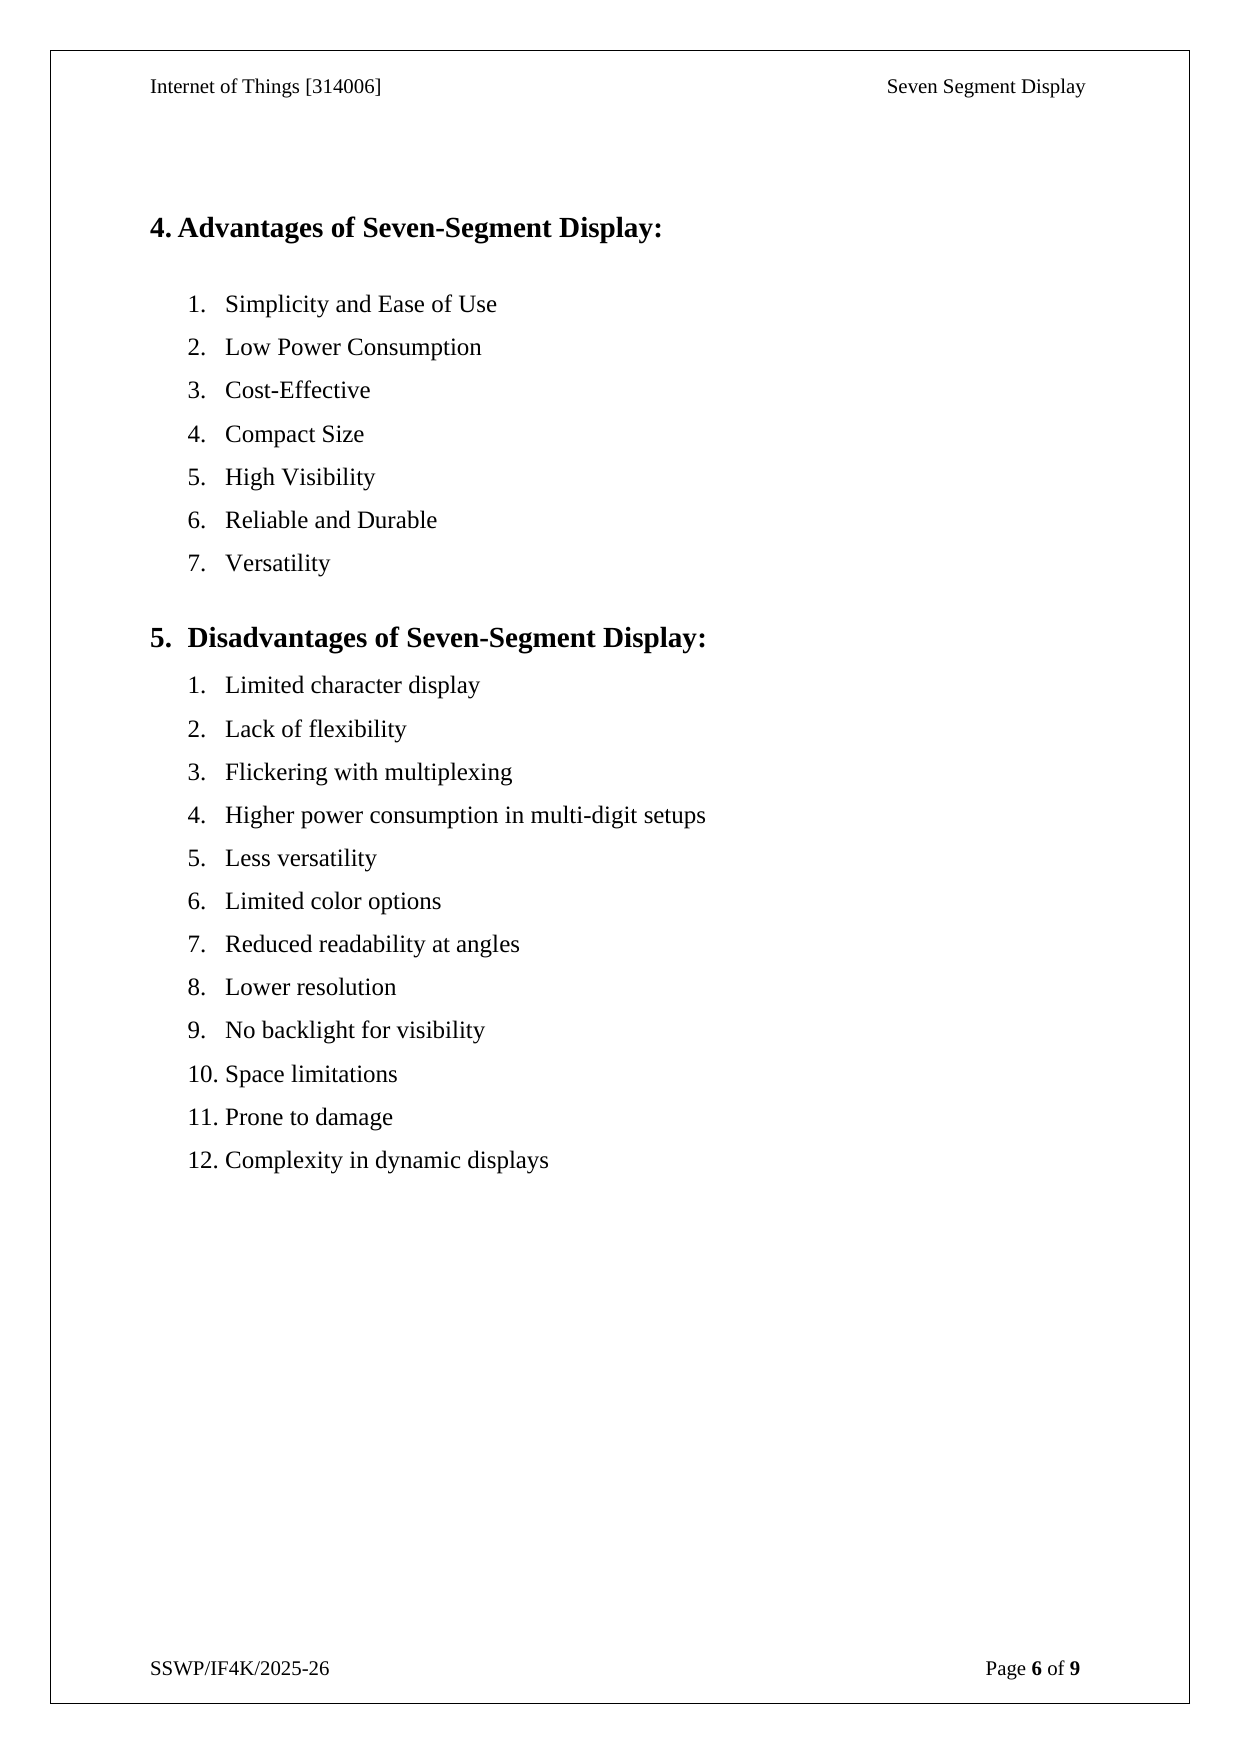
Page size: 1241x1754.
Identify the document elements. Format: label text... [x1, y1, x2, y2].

list Lower resolution [187, 972, 1090, 1001]
list Compact Size [187, 419, 1090, 447]
list Less versatility [187, 843, 1090, 872]
list Complexity in dynamic displays [187, 1145, 1090, 1174]
list Simplicity and Ease of Use [187, 289, 1090, 318]
list Cost-Effective [187, 376, 1090, 404]
list Reduced readability at angles [187, 929, 1090, 958]
list Limited color options [187, 886, 1090, 915]
list Prone to damage [187, 1102, 1090, 1131]
list No backlight for visibility [187, 1016, 1090, 1044]
list High Visibility [187, 462, 1090, 491]
list Limited character display [187, 671, 1090, 699]
list Reliable and Durable [187, 505, 1090, 534]
list Low Power Consumption [187, 332, 1090, 361]
list Disadvantages of Seven-Segment Display: [150, 620, 1078, 654]
list Lack of flexibility [187, 714, 1090, 742]
list Higher power consumption in multi-digit setups [187, 800, 1090, 829]
list Space limitations [187, 1059, 1090, 1087]
text 4. Advantages of Seven-Segment Display: [150, 210, 1090, 243]
list Versatility [187, 548, 1090, 577]
list Flickering with multiplexing [187, 757, 1090, 786]
